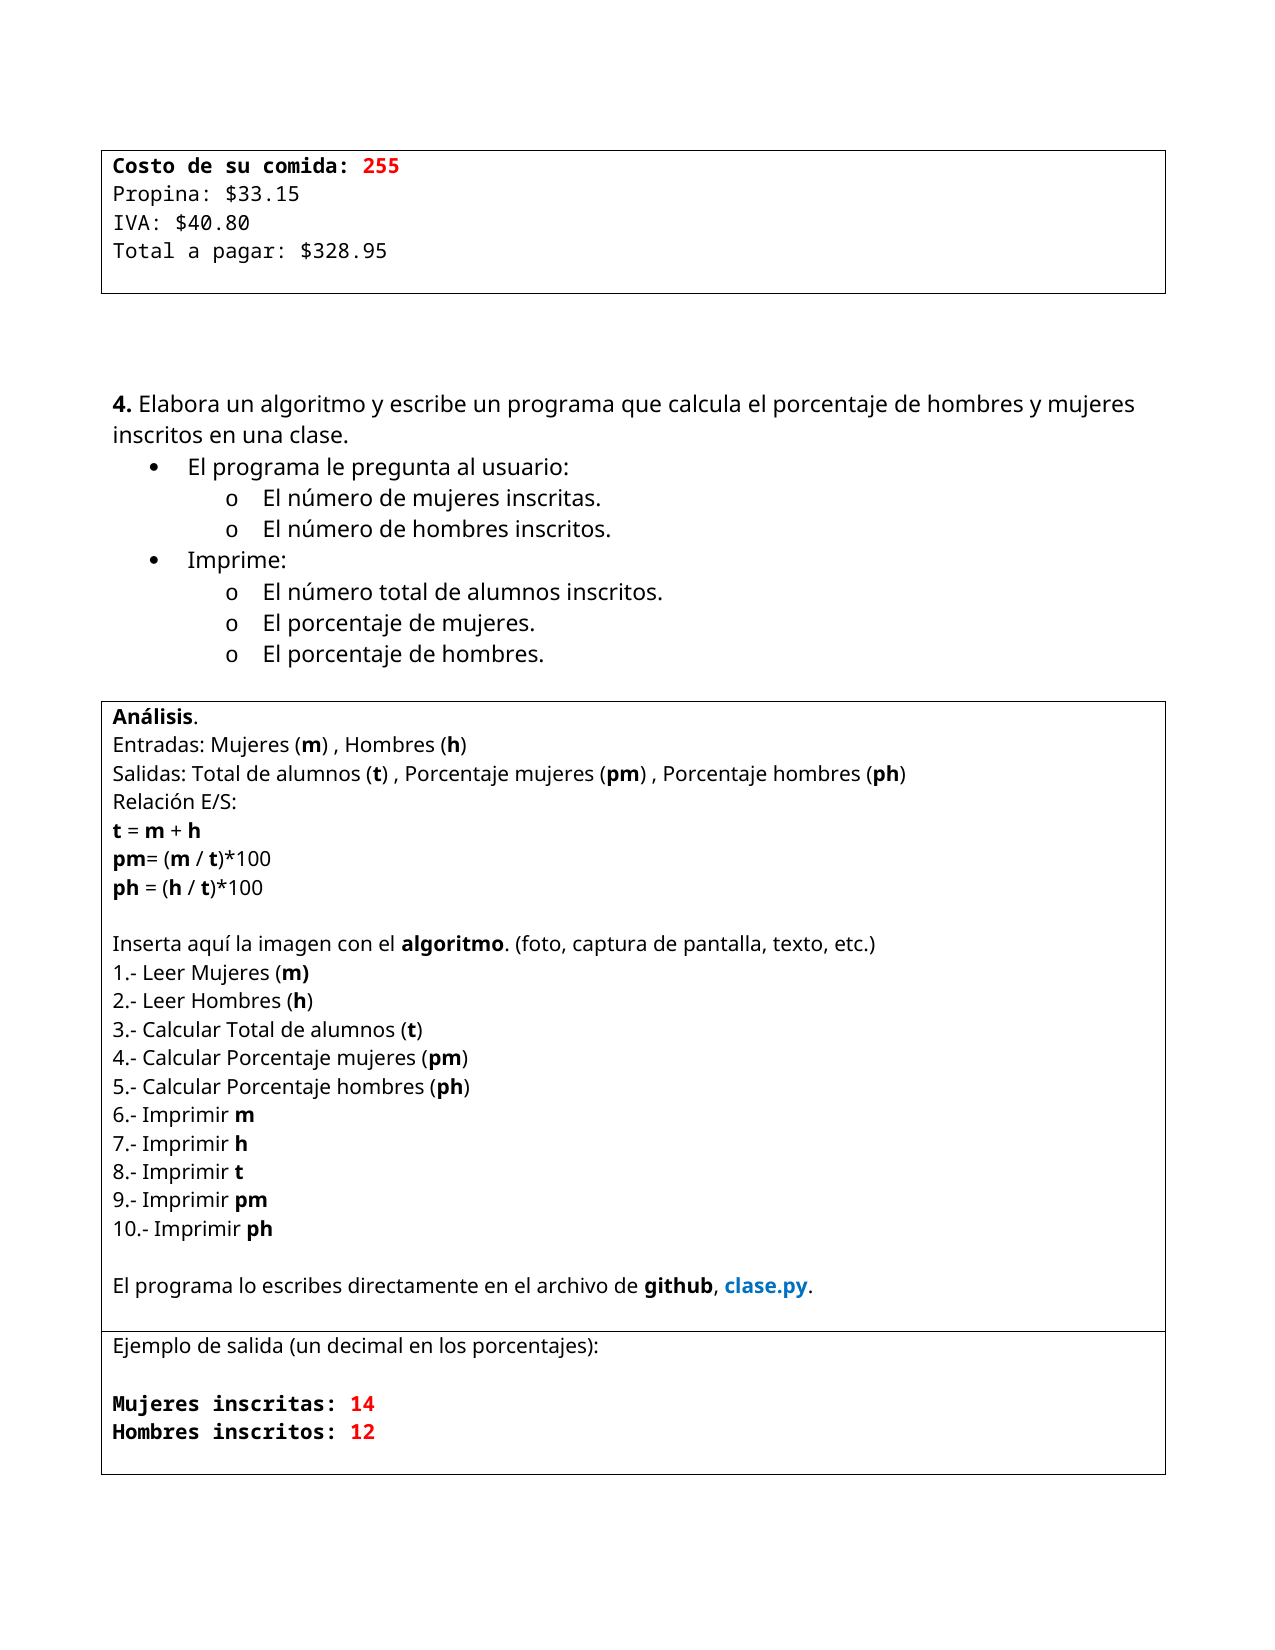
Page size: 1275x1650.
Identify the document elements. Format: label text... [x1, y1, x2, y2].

list El programa le pregunta al usuario: [150, 451, 1162, 482]
list El número de hombres inscritos. [225, 513, 1162, 544]
list El porcentaje de hombres. [225, 638, 1162, 670]
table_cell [102, 1332, 1165, 1474]
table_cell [102, 151, 1165, 293]
list El porcentaje de mujeres. [225, 607, 1162, 638]
text 4. Elabora un algoritmo y escribe un programa que calcula el porcentaje de hombres y mujeres inscritos en una clase. [112, 388, 1162, 451]
table_header Análisis. Entradas: Mujeres (m) , Hombres (h) Salidas: Total de alumnos (t) , Porcentaje mujeres (pm) , Porcentaje hombres (ph) Relación E/S: t = m + h pm= (m / t)*100 ph = (h / t)*100 Inserta aquí la imagen con el algoritmo. (foto, captura de pantalla, texto, etc.) 1.- Leer Mujeres (m) 2.- Leer Hombres (h) 3.- Calcular Total de alumnos (t) 4.- Calcular Porcentaje mujeres (pm) 5.- Calcular Porcentaje hombres (ph) 6.- Imprimir m 7.- Imprimir h 8.- Imprimir t 9.- Imprimir pm 10.- Imprimir ph El programa lo escribes directamente en el archivo de github, clase.py. [102, 702, 1165, 1331]
list El número de mujeres inscritas. [225, 482, 1162, 513]
list Imprime: [150, 544, 1162, 576]
list El número total de alumnos inscritos. [225, 576, 1162, 607]
